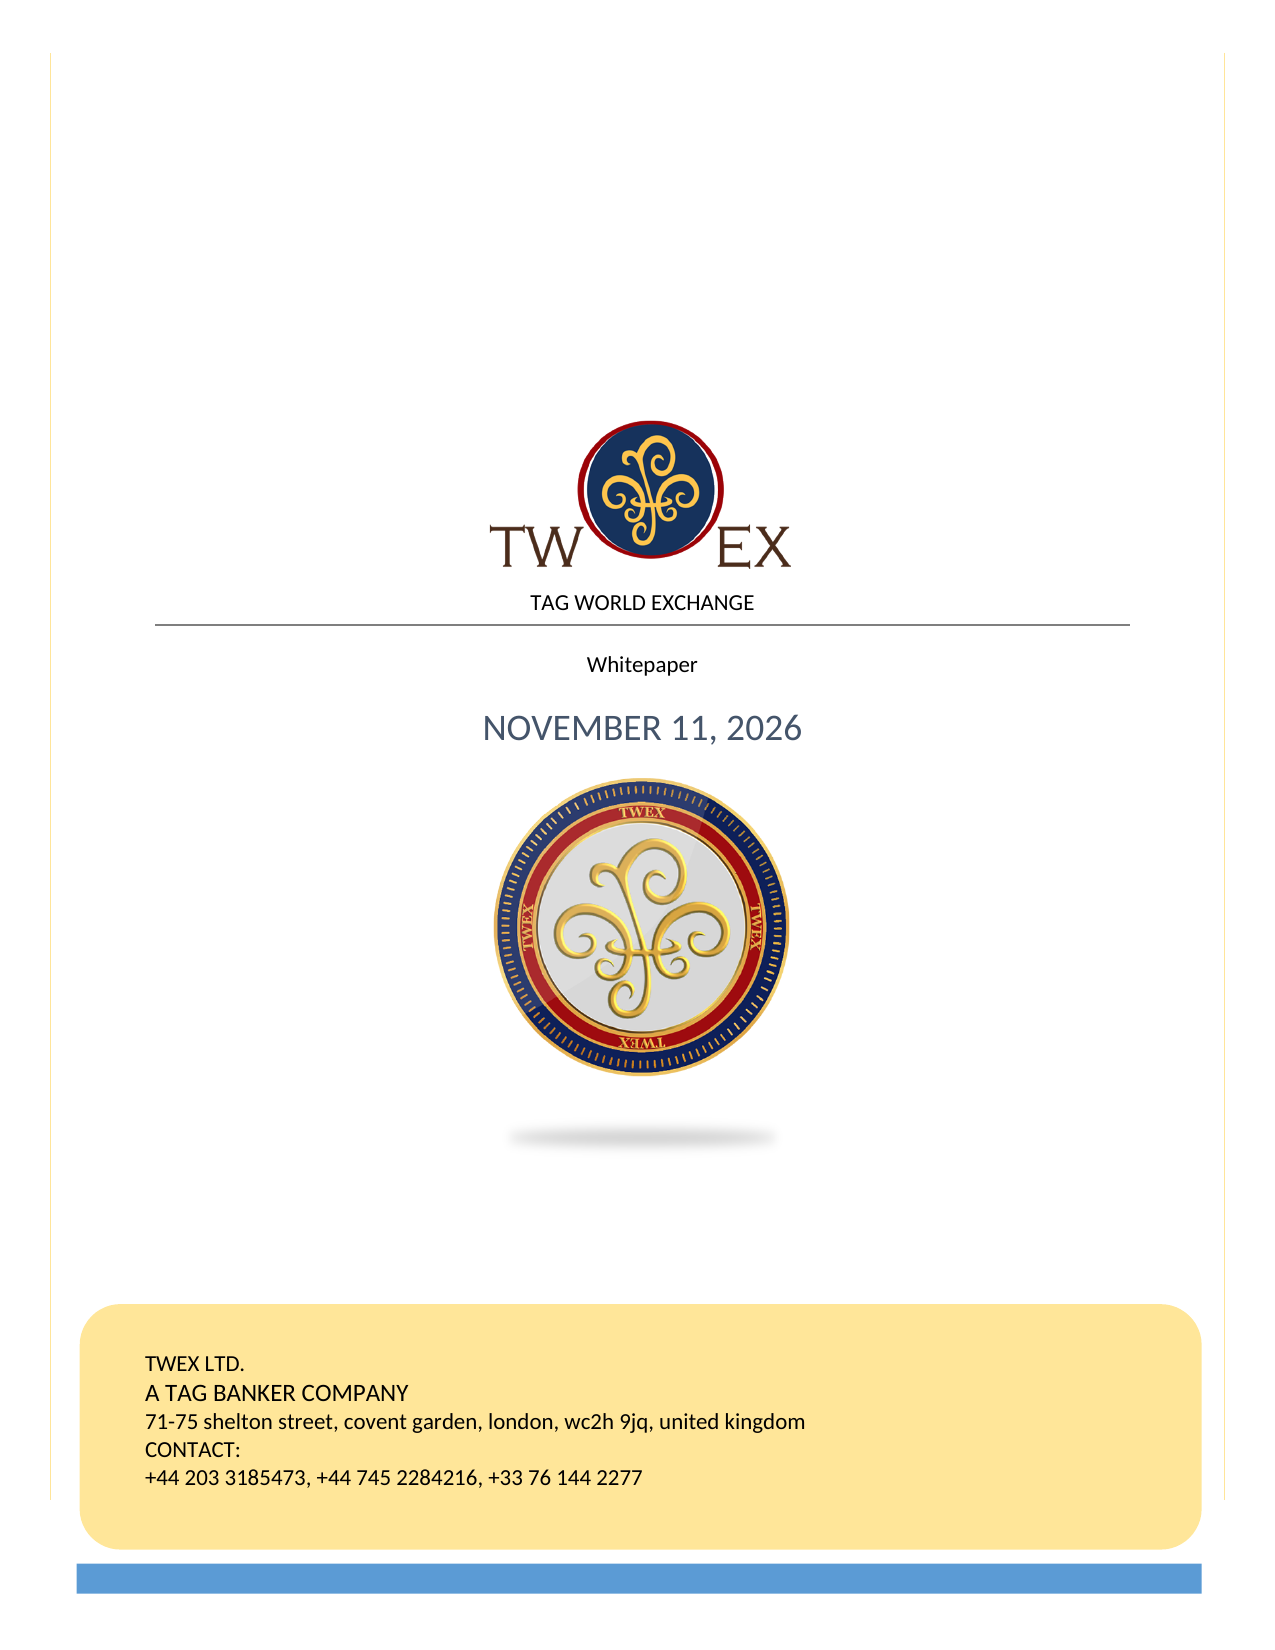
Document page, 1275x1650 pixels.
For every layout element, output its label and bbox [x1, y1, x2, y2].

picture [481, 774, 804, 1168]
picture [478, 416, 806, 588]
